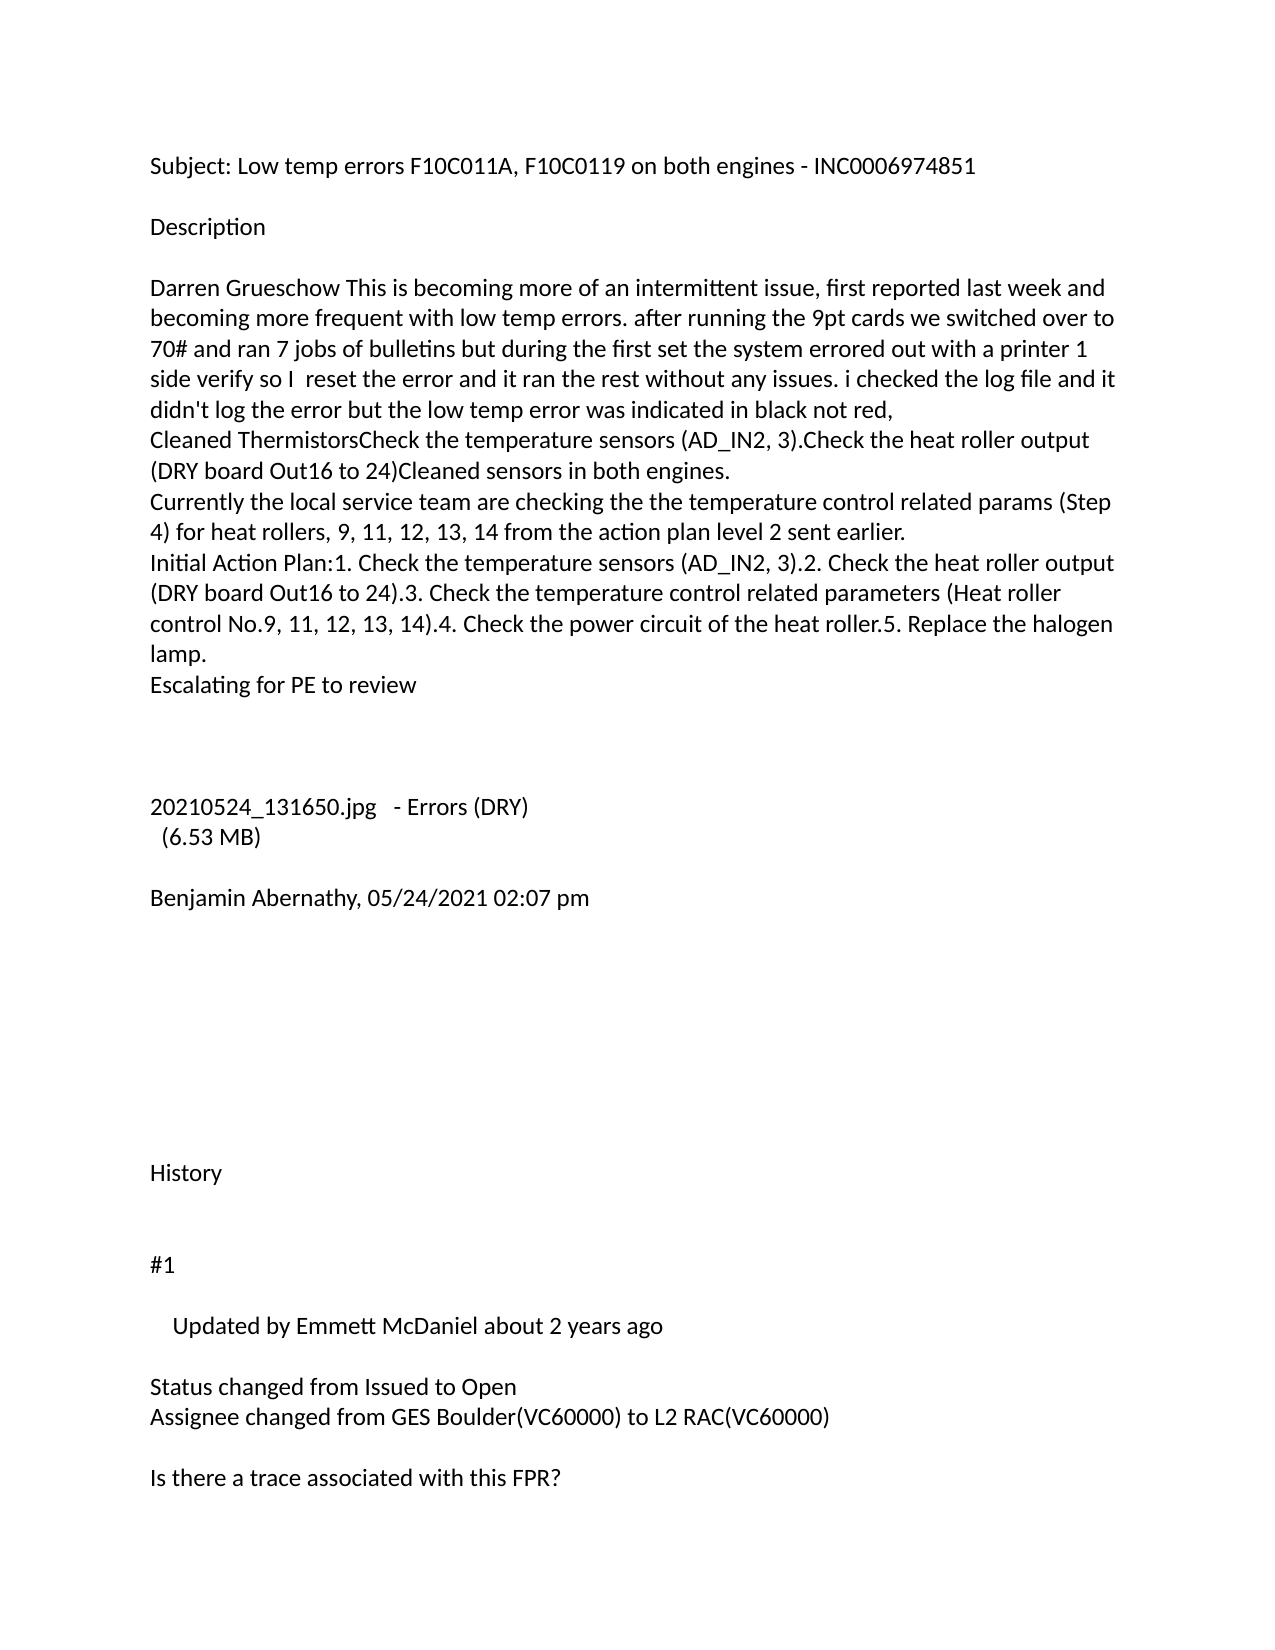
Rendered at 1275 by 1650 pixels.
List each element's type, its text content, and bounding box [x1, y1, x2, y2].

text Darren Grueschow This is becoming more of an intermittent issue, first reported last week and becoming more frequent with low temp errors. after running the 9pt cards we switched over to 70# and ran 7 jobs of bulletins but during the first set the system errored out with a printer 1 side verify so I reset the error and it ran the rest without any issues. i checked the log file and it didn't log the error but the low temp error was indicated in black not red, [150, 272, 1125, 425]
text Status changed from Issued to Open [150, 1371, 1125, 1401]
text Assignee changed from GES Boulder(VC60000) to L2 RAC(VC60000) [150, 1401, 1125, 1432]
text #1 [150, 1249, 1125, 1279]
text History [150, 1157, 1125, 1188]
text (6.53 MB) [150, 821, 1125, 852]
text Updated by Emmett McDaniel about 2 years ago [150, 1310, 1125, 1340]
text Initial Action Plan:1. Check the temperature sensors (AD_IN2, 3).2. Check the heat roller output (DRY board Out16 to 24).3. Check the temperature control related parameters (Heat roller control No.9, 11, 12, 13, 14).4. Check the power circuit of the heat roller.5. Replace the halogen lamp. [150, 547, 1125, 669]
text Is there a trace associated with this FPR? [150, 1462, 1125, 1493]
text Subject: Low temp errors F10C011A, F10C0119 on both engines - INC0006974851 [150, 150, 1125, 181]
text Benjamin Abernathy, 05/24/2021 02:07 pm [150, 882, 1125, 913]
text 20210524_131650.jpg - Errors (DRY) [150, 791, 1125, 821]
text Description [150, 211, 1125, 242]
text Cleaned ThermistorsCheck the temperature sensors (AD_IN2, 3).Check the heat roller output (DRY board Out16 to 24)Cleaned sensors in both engines. [150, 425, 1125, 486]
text Escalating for PE to review [150, 669, 1125, 699]
text Currently the local service team are checking the the temperature control related params (Step 4) for heat rollers, 9, 11, 12, 13, 14 from the action plan level 2 sent earlier. [150, 486, 1125, 547]
